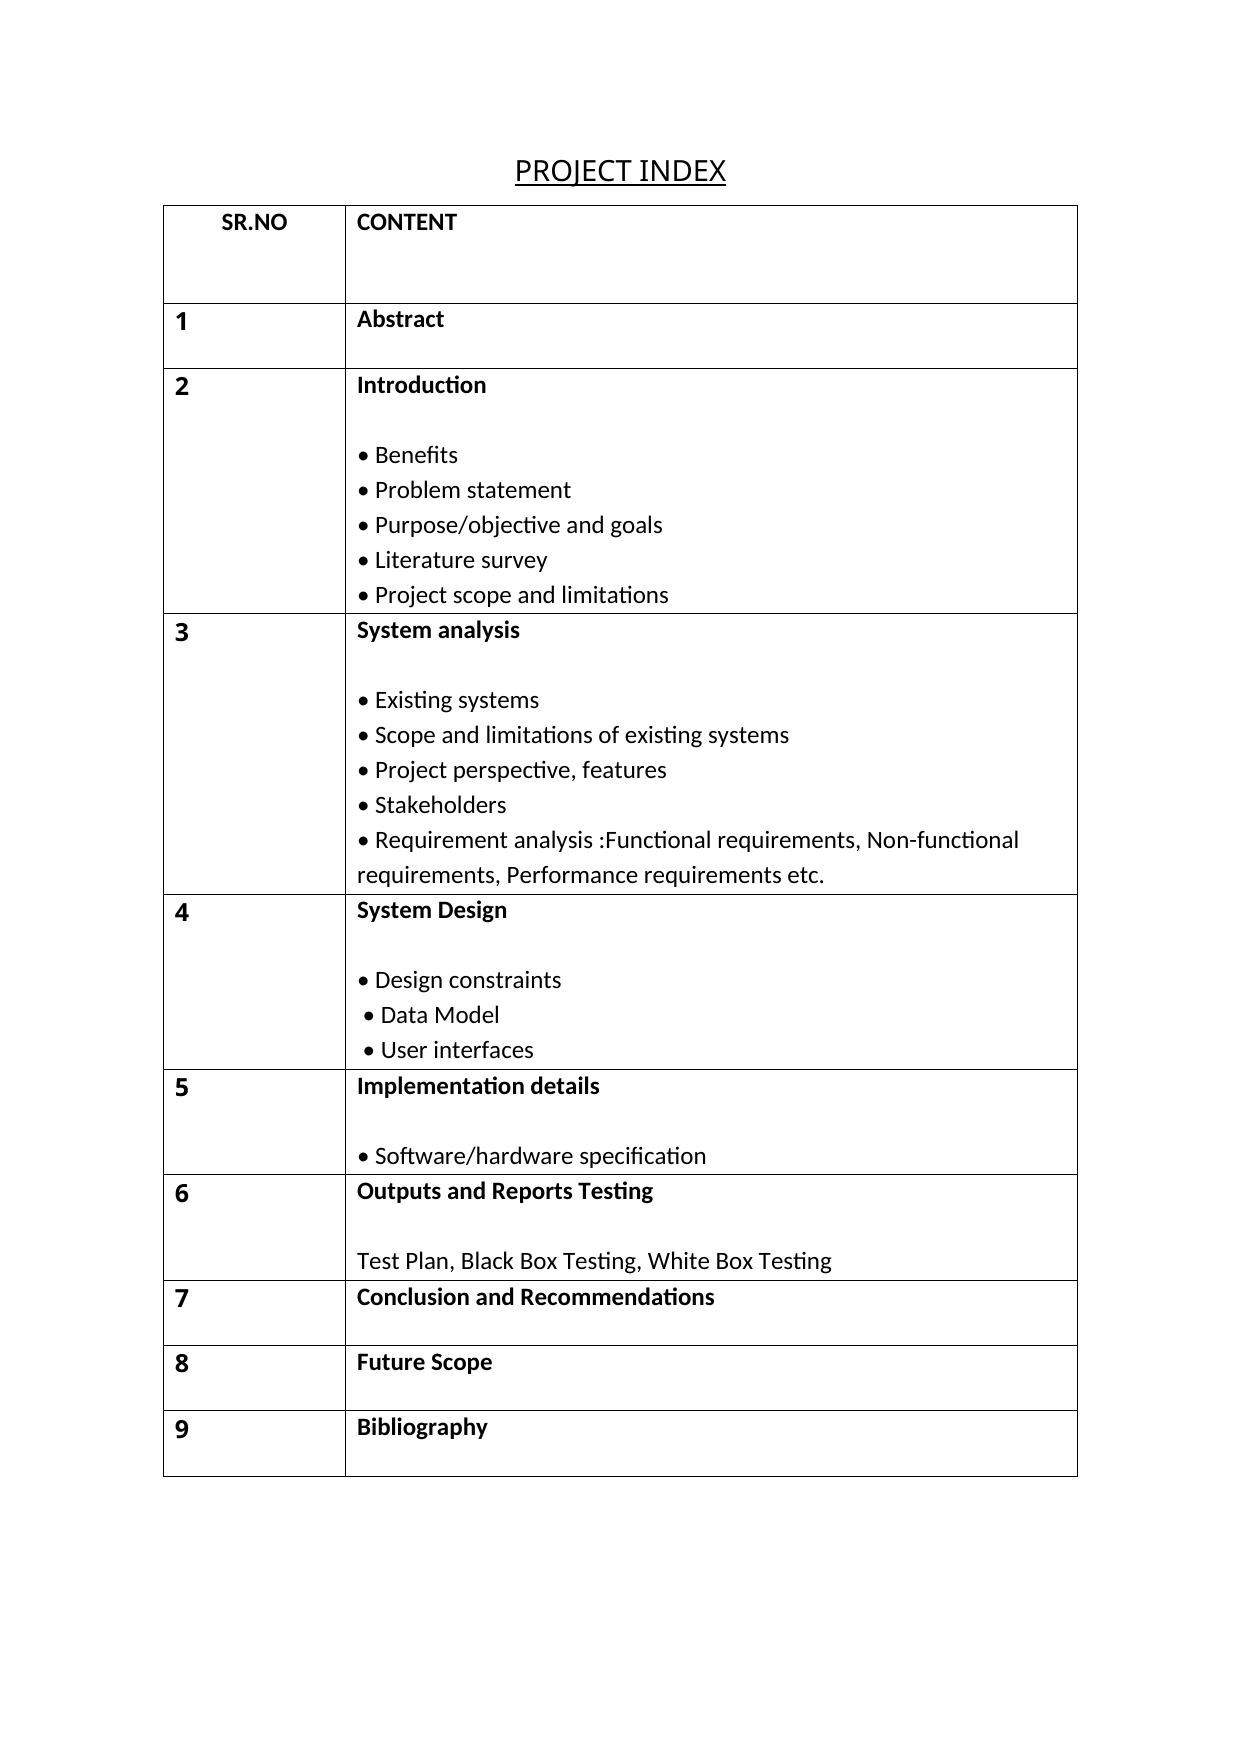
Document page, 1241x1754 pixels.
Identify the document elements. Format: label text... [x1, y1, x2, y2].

table_cell Abstract [346, 304, 1077, 368]
table_cell System analysis • Existing systems • Scope and limitations of existing systems • Project perspective, features • Stakeholders • Requirement analysis :Functional requirements, Non-functional requirements, Performance requirements etc. [346, 614, 1077, 893]
table_cell 1 [164, 304, 345, 368]
table_cell Conclusion and Recommendations [346, 1281, 1077, 1345]
text PROJECT INDEX [112, 150, 1128, 190]
table_cell 5 [164, 1070, 345, 1174]
table_cell 6 [164, 1175, 345, 1280]
table_cell 7 [164, 1281, 345, 1345]
table_cell 4 [164, 895, 345, 1069]
table_cell 9 [164, 1411, 345, 1476]
table_cell 8 [164, 1346, 345, 1410]
table_cell 3 [164, 614, 345, 893]
table_cell System Design • Design constraints • Data Model • User interfaces [346, 895, 1077, 1069]
table_cell 2 [164, 369, 345, 613]
table_header CONTENT [346, 206, 1077, 302]
table_cell Bibliography [346, 1411, 1077, 1476]
table_cell Implementation details • Software/hardware specification [346, 1070, 1077, 1174]
table_cell Outputs and Reports Testing Test Plan, Black Box Testing, White Box Testing [346, 1175, 1077, 1280]
table_header SR.NO [164, 206, 345, 302]
table_cell Introduction • Benefits • Problem statement • Purpose/objective and goals • Literature survey • Project scope and limitations [346, 369, 1077, 613]
table_cell Future Scope [346, 1346, 1077, 1410]
